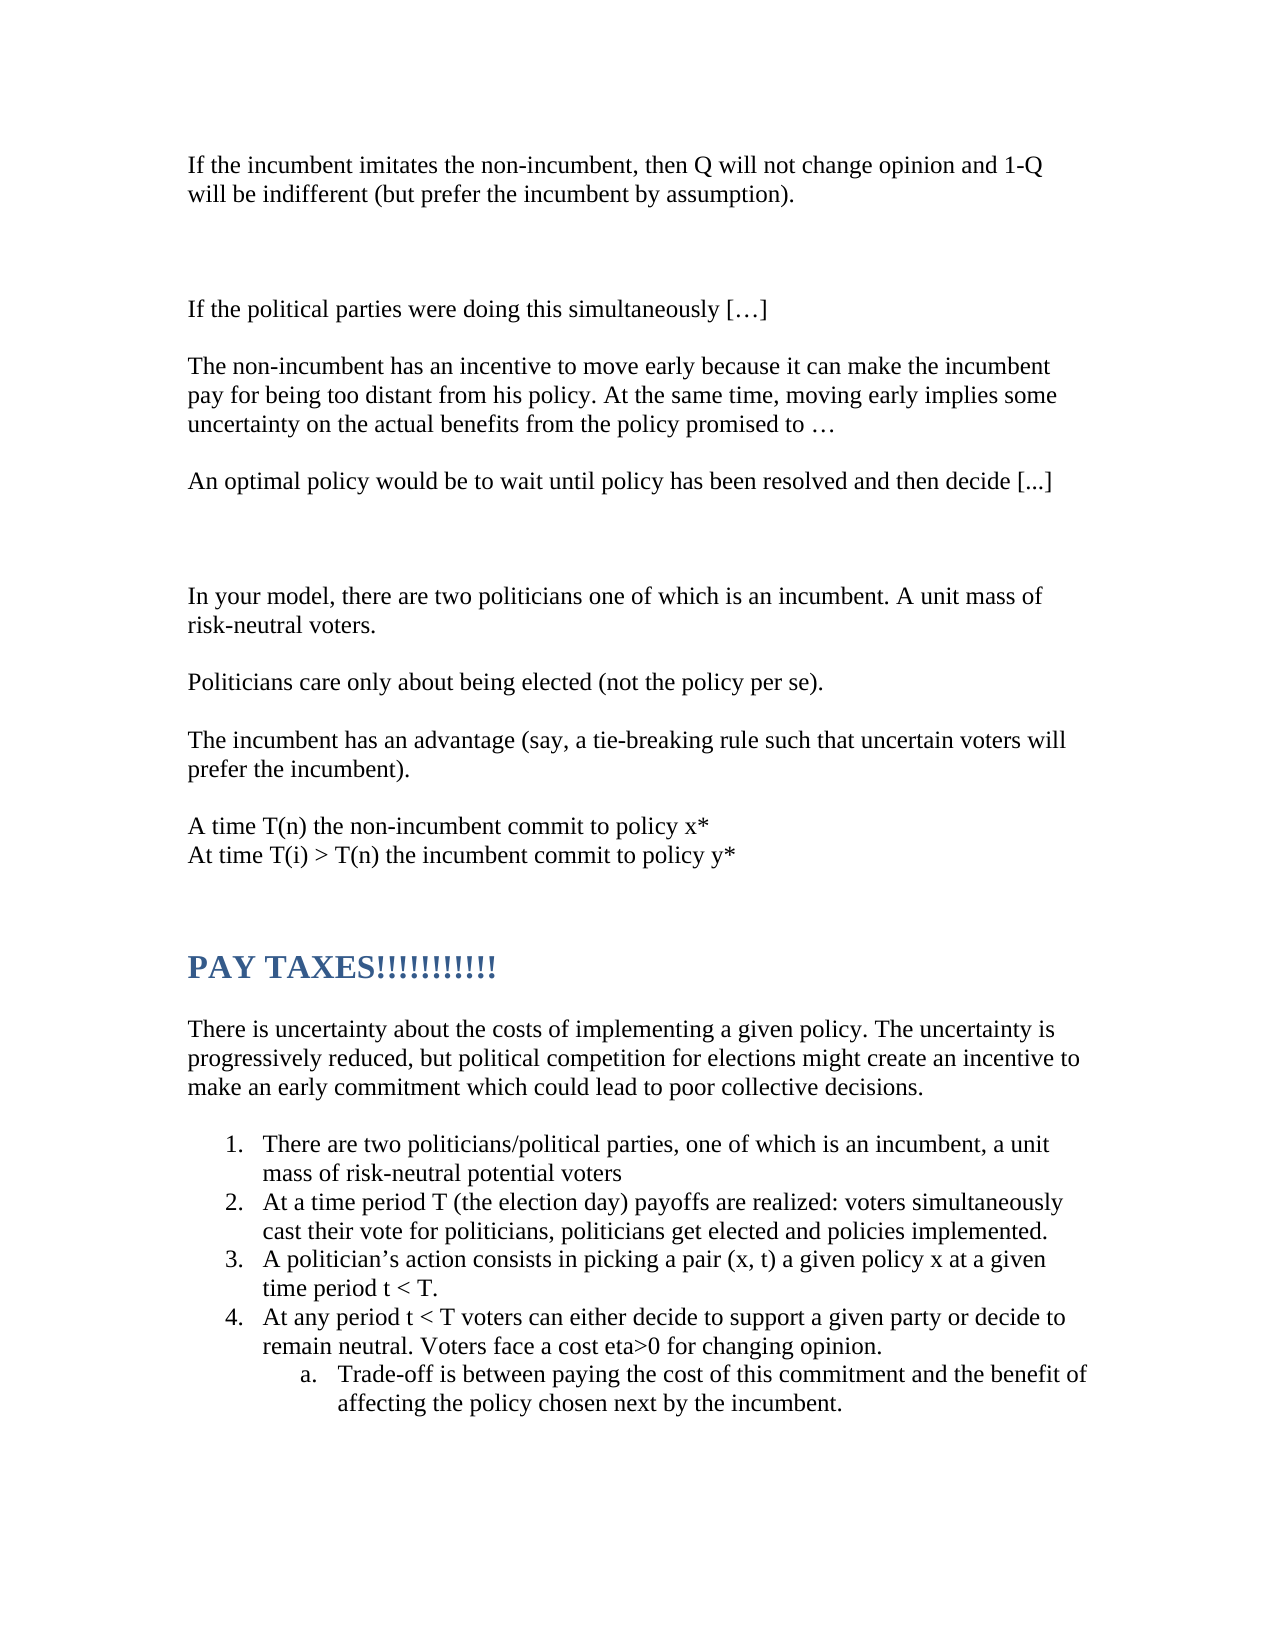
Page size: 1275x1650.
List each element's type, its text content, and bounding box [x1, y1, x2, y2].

list At a time period T (the election day) payoffs are realized: voters simultaneously cast their vote for politicians, politicians get elected and policies implemented. [225, 1187, 1087, 1244]
text If the political parties were doing this simultaneously […] [187, 294, 1087, 322]
text Politicians care only about being elected (not the policy per se). [187, 667, 1087, 696]
text The incumbent has an advantage (say, a tie-breaking rule such that uncertain voters will prefer the incumbent). [187, 725, 1087, 782]
list At any period t < T voters can either decide to support a given party or decide to remain neutral. Voters face a cost eta>0 for changing opinion. [225, 1302, 1087, 1359]
subtitle PAY TAXES!!!!!!!!!!! [187, 947, 1087, 986]
list Trade-off is between paying the cost of this commitment and the benefit of affecting the policy chosen next by the incumbent. [300, 1359, 1087, 1417]
text The non-incumbent has an incentive to move early because it can make the incumbent pay for being too distant from his policy. At the same time, moving early implies some uncertainty on the actual benefits from the policy promised to … [187, 351, 1087, 437]
text An optimal policy would be to wait until policy has been resolved and then decide [...] [187, 466, 1087, 495]
text In your model, there are two politicians one of which is an incumbent. A unit mass of risk-neutral voters. [187, 581, 1087, 639]
list A politician’s action consists in picking a pair (x, t) a given policy x at a given time period t < T. [225, 1244, 1087, 1302]
text If the incumbent imitates the non-incumbent, then Q will not change opinion and 1-Q will be indifferent (but prefer the incumbent by assumption). [187, 150, 1087, 207]
list There are two politicians/political parties, one of which is an incumbent, a unit mass of risk-neutral potential voters [225, 1129, 1087, 1187]
text A time T(n) the non-incumbent commit to policy x* [187, 811, 1087, 840]
text There is uncertainty about the costs of implementing a given policy. The uncertainty is progressively reduced, but political competition for elections might create an incentive to make an early commitment which could lead to poor collective decisions. [187, 1014, 1087, 1101]
text At time T(i) > T(n) the incumbent commit to policy y* [187, 840, 1087, 869]
